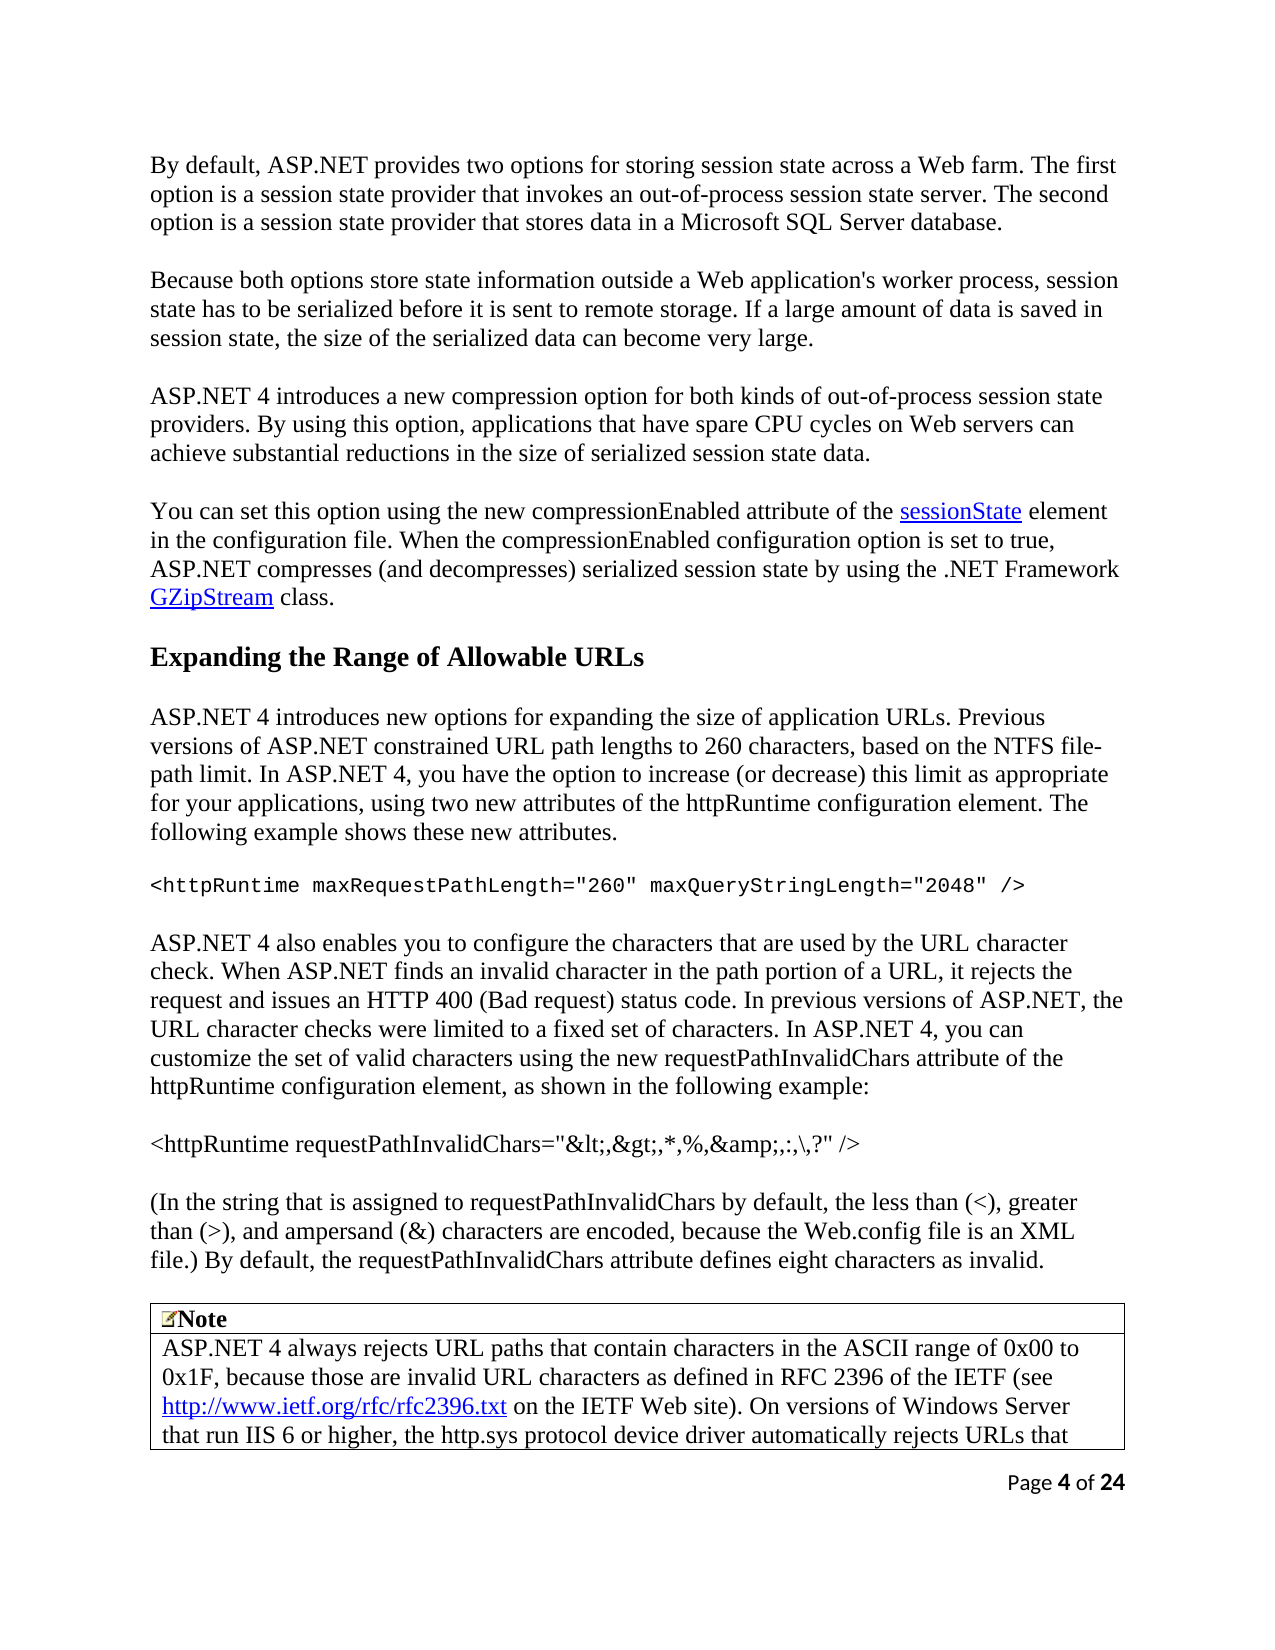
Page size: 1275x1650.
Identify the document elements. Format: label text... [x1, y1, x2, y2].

text ASP.NET 4 introduces a new compression option for both kinds of out-of-process session state providers. By using this option, applications that have spare CPU cycles on Web servers can achieve substantial reductions in the size of serialized session state data. [150, 381, 1125, 467]
text Expanding the Range of Allowable URLs [150, 640, 1125, 673]
table_header Note [151, 1304, 1124, 1332]
text By default, ASP.NET provides two options for storing session state across a Web farm. The first option is a session state provider that invokes an out-of-process session state server. The second option is a session state provider that stores data in a Microsoft SQL Server database. [150, 150, 1125, 236]
text <httpRuntime requestPathInvalidChars="&lt;,&gt;,*,%,&amp;,:,\,?" /> [150, 1129, 1125, 1158]
text <httpRuntime maxRequestPathLength="260" maxQueryStringLength="2048" /> [150, 875, 1125, 898]
text Because both options store state information outside a Web application's worker process, session state has to be serialized before it is sent to remote storage. If a large amount of data is saved in session state, the size of the serialized data can become very large. [150, 265, 1125, 352]
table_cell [151, 1334, 1124, 1448]
text You can set this option using the new compressionEnabled attribute of the sessionState element in the configuration file. When the compressionEnabled configuration option is set to true, ASP.NET compresses (and decompresses) serialized session state by using the .NET Framework GZipStream class. [150, 496, 1125, 611]
picture [161, 1311, 178, 1327]
text ASP.NET 4 also enables you to configure the characters that are used by the URL character check. When ASP.NET finds an invalid character in the path portion of a URL, it rejects the request and issues an HTTP 400 (Bad request) status code. In previous versions of ASP.NET, the URL character checks were limited to a fixed set of characters. In ASP.NET 4, you can customize the set of valid characters using the new requestPathInvalidChars attribute of the httpRuntime configuration element, as shown in the following example: [150, 928, 1125, 1100]
text (In the string that is assigned to requestPathInvalidChars by default, the less than (<), greater than (>), and ampersand (&) characters are encoded, because the Web.config file is an XML file.) By default, the requestPathInvalidChars attribute defines eight characters as invalid. [150, 1187, 1125, 1273]
text ASP.NET 4 introduces new options for expanding the size of application URLs. Previous versions of ASP.NET constrained URL path lengths to 260 characters, based on the NTFS file-path limit. In ASP.NET 4, you have the option to increase (or decrease) this limit as appropriate for your applications, using two new attributes of the httpRuntime configuration element. The following example shows these new attributes. [150, 702, 1125, 846]
